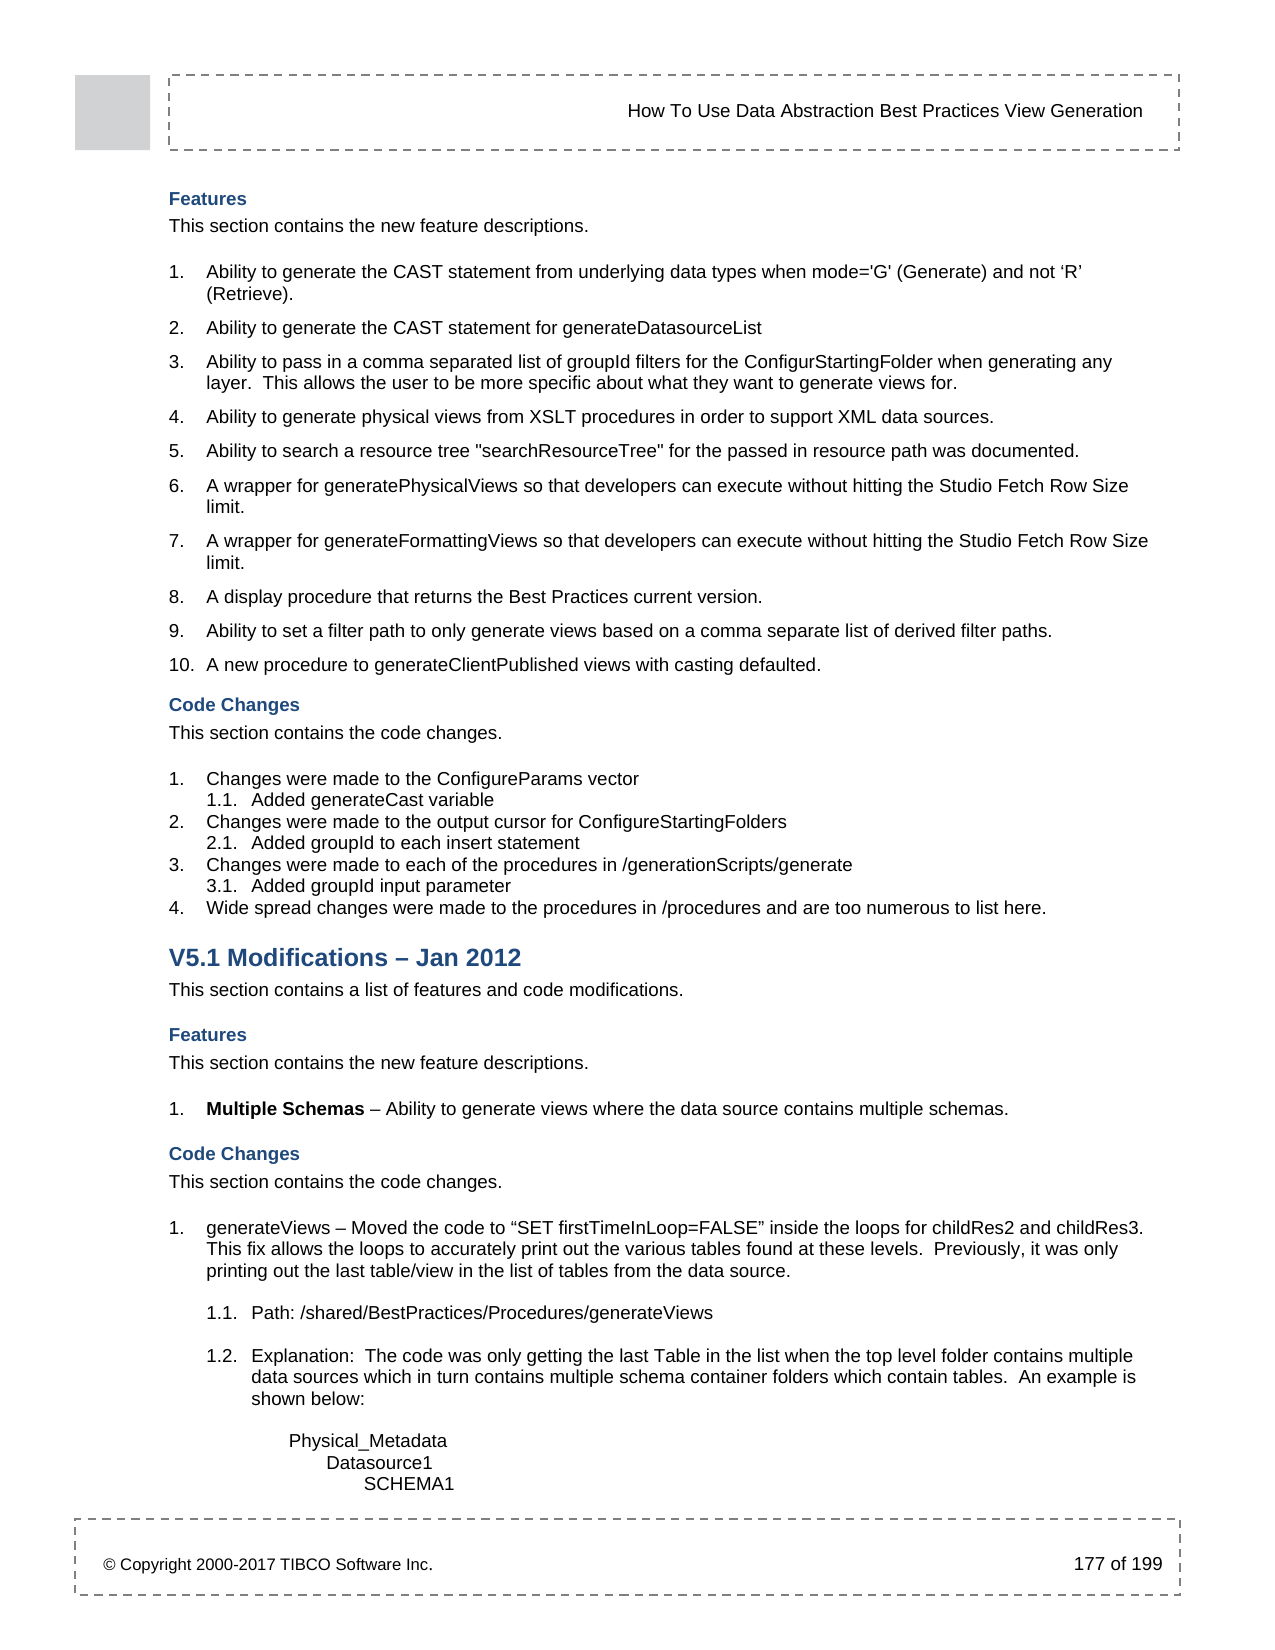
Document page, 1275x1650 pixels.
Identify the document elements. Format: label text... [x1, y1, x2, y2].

list Ability to pass in a comma separated list of groupId filters for the ConfigurStartingFolder when generating any layer. This allows the user to be more specific about what they want to generate views for. [169, 351, 1162, 394]
list Added groupId to each insert statement [206, 832, 1162, 854]
list Ability to generate the CAST statement from underlying data types when mode='G' (Generate) and not ‘R’ (Retrieve). [169, 261, 1162, 304]
list Ability to set a filter path to only generate views based on a comma separate list of derived filter paths. [169, 620, 1162, 641]
list Added generateCast variable [206, 789, 1162, 811]
text This section contains the new feature descriptions. [169, 215, 1161, 237]
text Datasource1 [326, 1452, 1162, 1473]
list Changes were made to the output cursor for ConfigureStartingFolders [169, 811, 1162, 832]
list Path: /shared/BestPractices/Procedures/generateViews [206, 1302, 1162, 1324]
list Multiple Schemas – Ability to generate views where the data source contains multiple schemas. [169, 1097, 1161, 1119]
text This section contains a list of features and code modifications. [169, 978, 1161, 1000]
list Ability to generate the CAST statement for generateDatasourceList [169, 317, 1162, 338]
list Explanation: The code was only getting the last Table in the list when the top level folder contains multiple data sources which in turn contains multiple schema container folders which contain tables. An example is shown below: [206, 1344, 1162, 1409]
list Ability to generate physical views from XSLT procedures in order to support XML data sources. [169, 406, 1162, 428]
subtitle Features [169, 1024, 1162, 1046]
list Wide spread changes were made to the procedures in /procedures and are too numerous to list here. [169, 897, 1162, 918]
subtitle Features [169, 187, 1162, 209]
list Changes were made to the ConfigureParams vector [169, 767, 1162, 789]
subtitle V5.1 Modifications – Jan 2012 [169, 943, 1162, 972]
list Ability to search a resource tree "searchResourceTree" for the passed in resource path was documented. [169, 440, 1162, 462]
text SCHEMA1 [364, 1473, 1162, 1495]
list A new procedure to generateClientPublished views with casting defaulted. [169, 654, 1162, 675]
subtitle Code Changes [169, 694, 1162, 716]
text This section contains the code changes. [169, 1171, 1161, 1192]
text This section contains the new feature descriptions. [169, 1052, 1161, 1073]
list A wrapper for generateFormattingViews so that developers can execute without hitting the Studio Fetch Row Size limit. [169, 530, 1162, 573]
subtitle Code Changes [169, 1143, 1162, 1165]
text Physical_Metadata [289, 1430, 1162, 1452]
list generateViews – Moved the code to “SET firstTimeInLoop=FALSE” inside the loops for childRes2 and childRes3. This fix allows the loops to accurately print out the various tables found at these levels. Previously, it was only printing out the last table/view in the list of tables from the data source. [169, 1217, 1162, 1281]
list A wrapper for generatePhysicalViews so that developers can execute without hitting the Studio Fetch Row Size limit. [169, 474, 1162, 517]
text This section contains the code changes. [169, 722, 1161, 743]
list Added groupId input parameter [206, 875, 1162, 897]
list Changes were made to each of the procedures in /generationScripts/generate [169, 854, 1162, 875]
list A display procedure that returns the Best Practices current version. [169, 586, 1162, 607]
